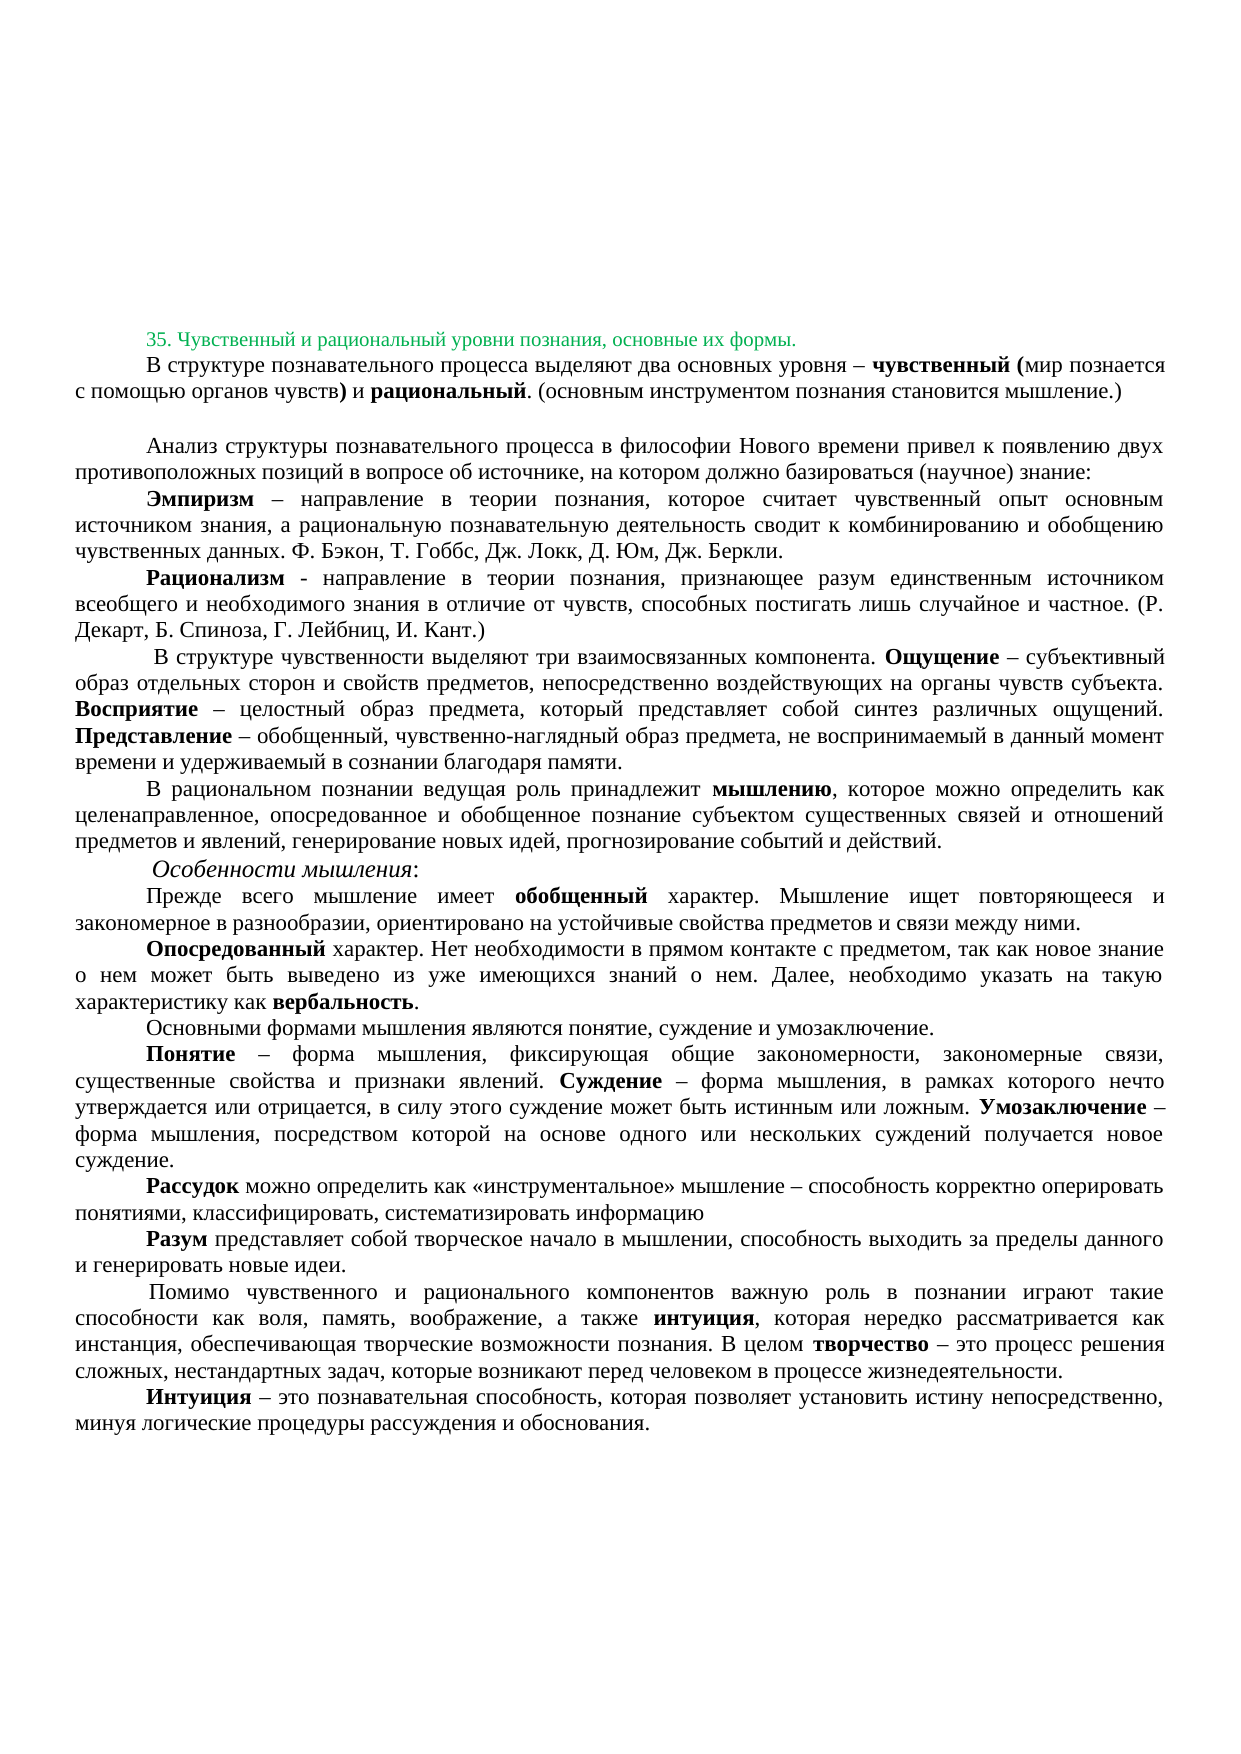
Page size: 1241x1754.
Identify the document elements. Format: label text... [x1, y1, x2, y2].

text Помимо чувственного и рационального компонентов важную роль в познании играют такие способности как воля, память, воображение, а также интуиция, которая нередко рассматривается как инстанция, обеспечивающая творческие возможности познания. В целом творчество – это процесс решения сложных, нестандартных задач, которые возникают перед человеком в процессе жизнедеятельности. [75, 1278, 1165, 1383]
text Интуиция – это познавательная способность, которая позволяет установить истину непосредственно, минуя логические процедуры рассуждения и обоснования. [75, 1383, 1165, 1436]
text Прежде всего мышление имеет обобщенный характер. Мышление ищет повторяющееся и закономерное в разнообразии, ориентировано на устойчивые свойства предметов и связи между ними. [75, 882, 1165, 935]
text Основными формами мышления являются понятие, суждение и умозаключение. [75, 1014, 1165, 1041]
text Эмпиризм – направление в теории познания, которое считает чувственный опыт основным источником знания, а рациональную познавательную деятельность сводит к комбинированию и обобщению чувственных данных. Ф. Бэкон, Т. Гоббс, Дж. Локк, Д. Юм, Дж. Беркли. [75, 485, 1165, 564]
text Особенности мышления: [75, 854, 1165, 882]
text Рассудок можно определить как «инструментальное» мышление – способность корректно оперировать понятиями, классифицировать, систематизировать информацию [75, 1172, 1165, 1225]
text В структуре познавательного процесса выделяют два основных уровня – чувственный (мир познается с помощью органов чувств) и рациональный. (основным инструментом познания становится мышление.) [75, 351, 1165, 404]
text Разум представляет собой творческое начало в мышлении, способность выходить за пределы данного и генерировать новые идеи. [75, 1225, 1165, 1278]
text В рациональном познании ведущая роль принадлежит мышлению, которое можно определить как целенаправленное, опосредованное и обобщенное познание субъектом существенных связей и отношений предметов и явлений, генерирование новых идей, прогнозирование событий и действий. [75, 774, 1165, 854]
text 35. Чувственный и рациональный уровни познания, основные их формы. [75, 327, 1165, 351]
text Понятие – форма мышления, фиксирующая общие закономерности, закономерные связи, существенные свойства и признаки явлений. Суждение – форма мышления, в рамках которого нечто утверждается или отрицается, в силу этого суждение может быть истинным или ложным. Умозаключение – форма мышления, посредством которой на основе одного или нескольких суждений получается новое суждение. [75, 1041, 1165, 1172]
text В структуре чувственности выделяют три взаимосвязанных компонента. Ощущение – субъективный образ отдельных сторон и свойств предметов, непосредственно воздействующих на органы чувств субъекта. Восприятие – целостный образ предмета, который представляет собой синтез различных ощущений. Представление – обобщенный, чувственно-наглядный образ предмета, не воспринимаемый в данный момент времени и удерживаемый в сознании благодаря памяти. [75, 643, 1165, 774]
text Опосредованный характер. Нет необходимости в прямом контакте с предметом, так как новое знание о нем может быть выведено из уже имеющихся знаний о нем. Далее, необходимо указать на такую характеристику как вербальность. [75, 935, 1165, 1014]
text Рационализм - направление в теории познания, признающее разум единственным источником всеобщего и необходимого знания в отличие от чувств, способных постигать лишь случайное и частное. (Р. Декарт, Б. Спиноза, Г. Лейбниц, И. Кант.) [75, 564, 1165, 643]
text Анализ структуры познавательного процесса в философии Нового времени привел к появлению двух противоположных позиций в вопросе об источнике, на котором должно базироваться (научное) знание: [75, 432, 1165, 485]
